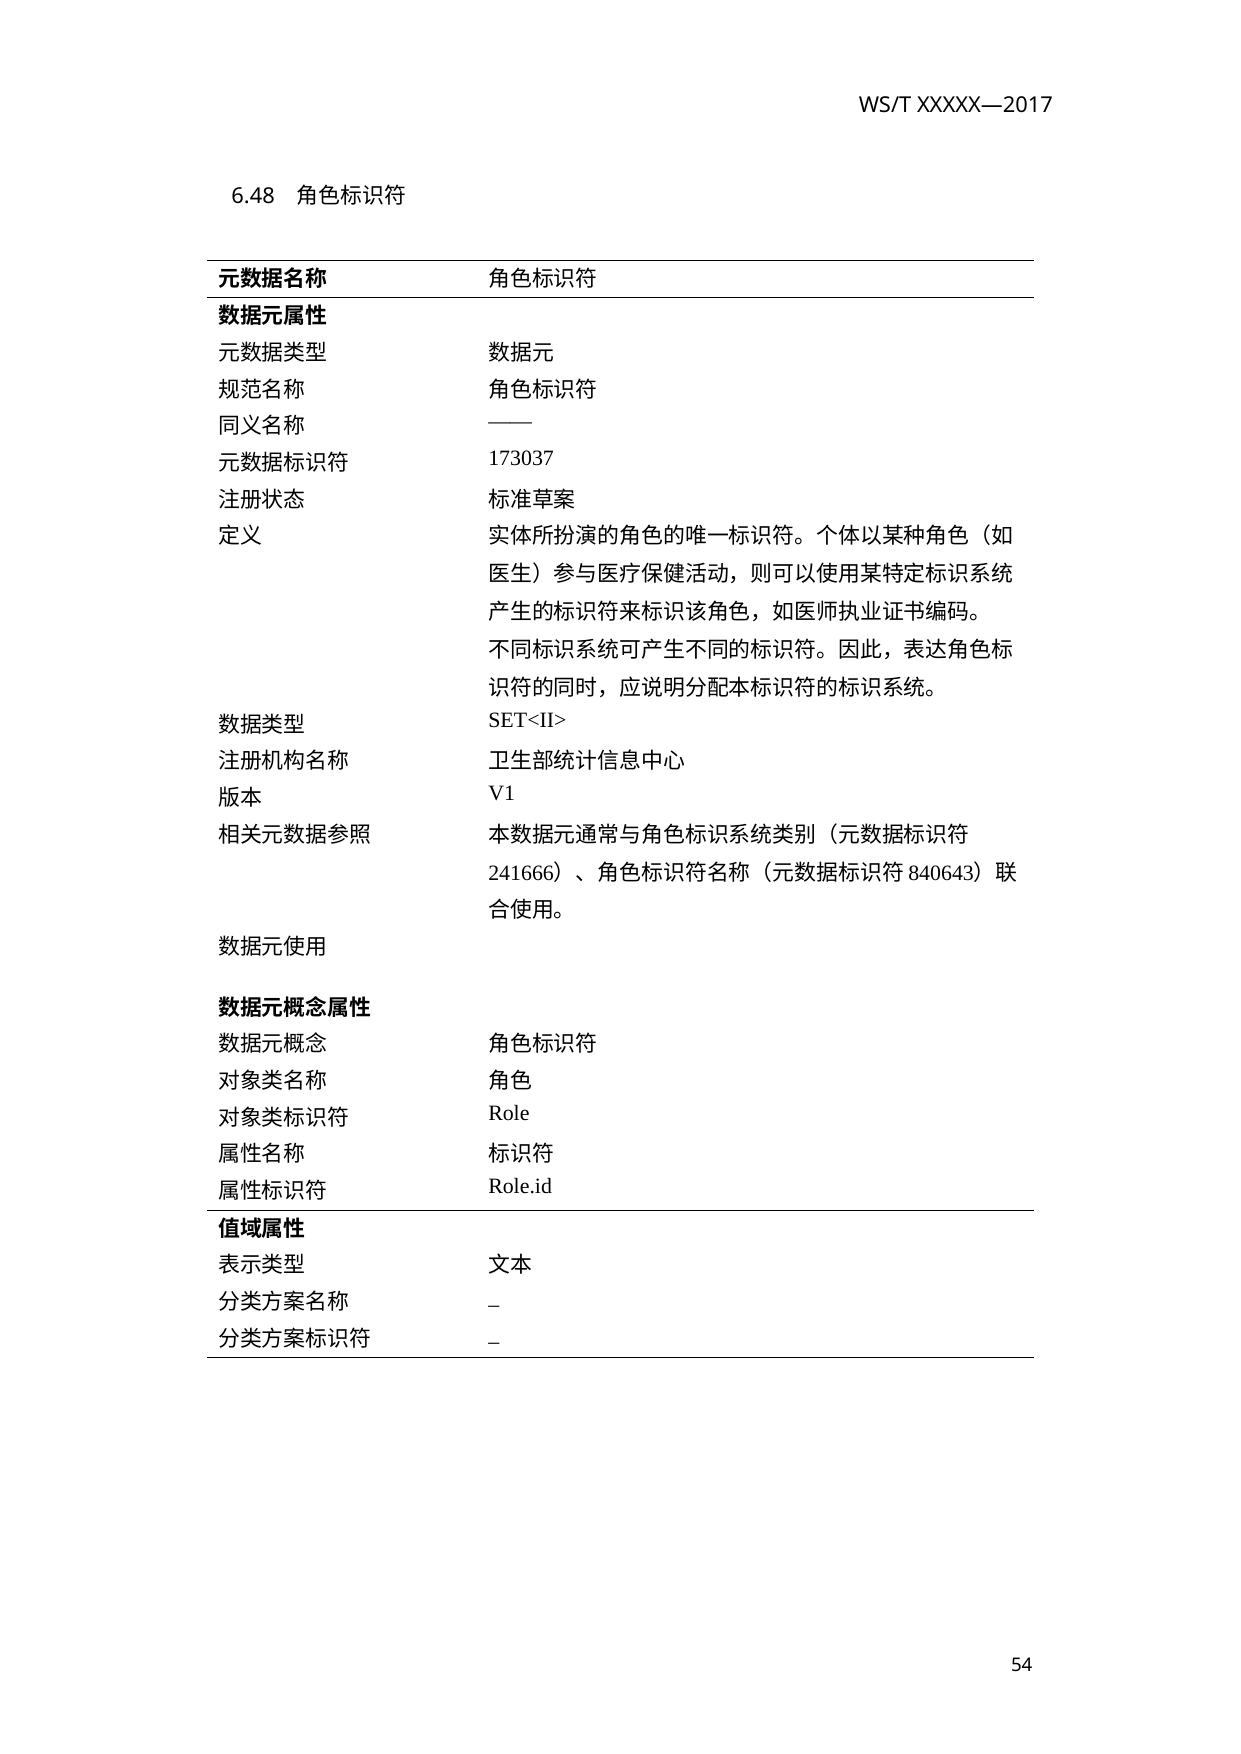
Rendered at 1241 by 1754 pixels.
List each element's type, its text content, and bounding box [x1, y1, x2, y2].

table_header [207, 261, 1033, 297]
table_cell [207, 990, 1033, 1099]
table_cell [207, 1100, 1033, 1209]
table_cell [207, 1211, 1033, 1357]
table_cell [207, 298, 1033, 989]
text 角色标识符 [187, 178, 1053, 211]
